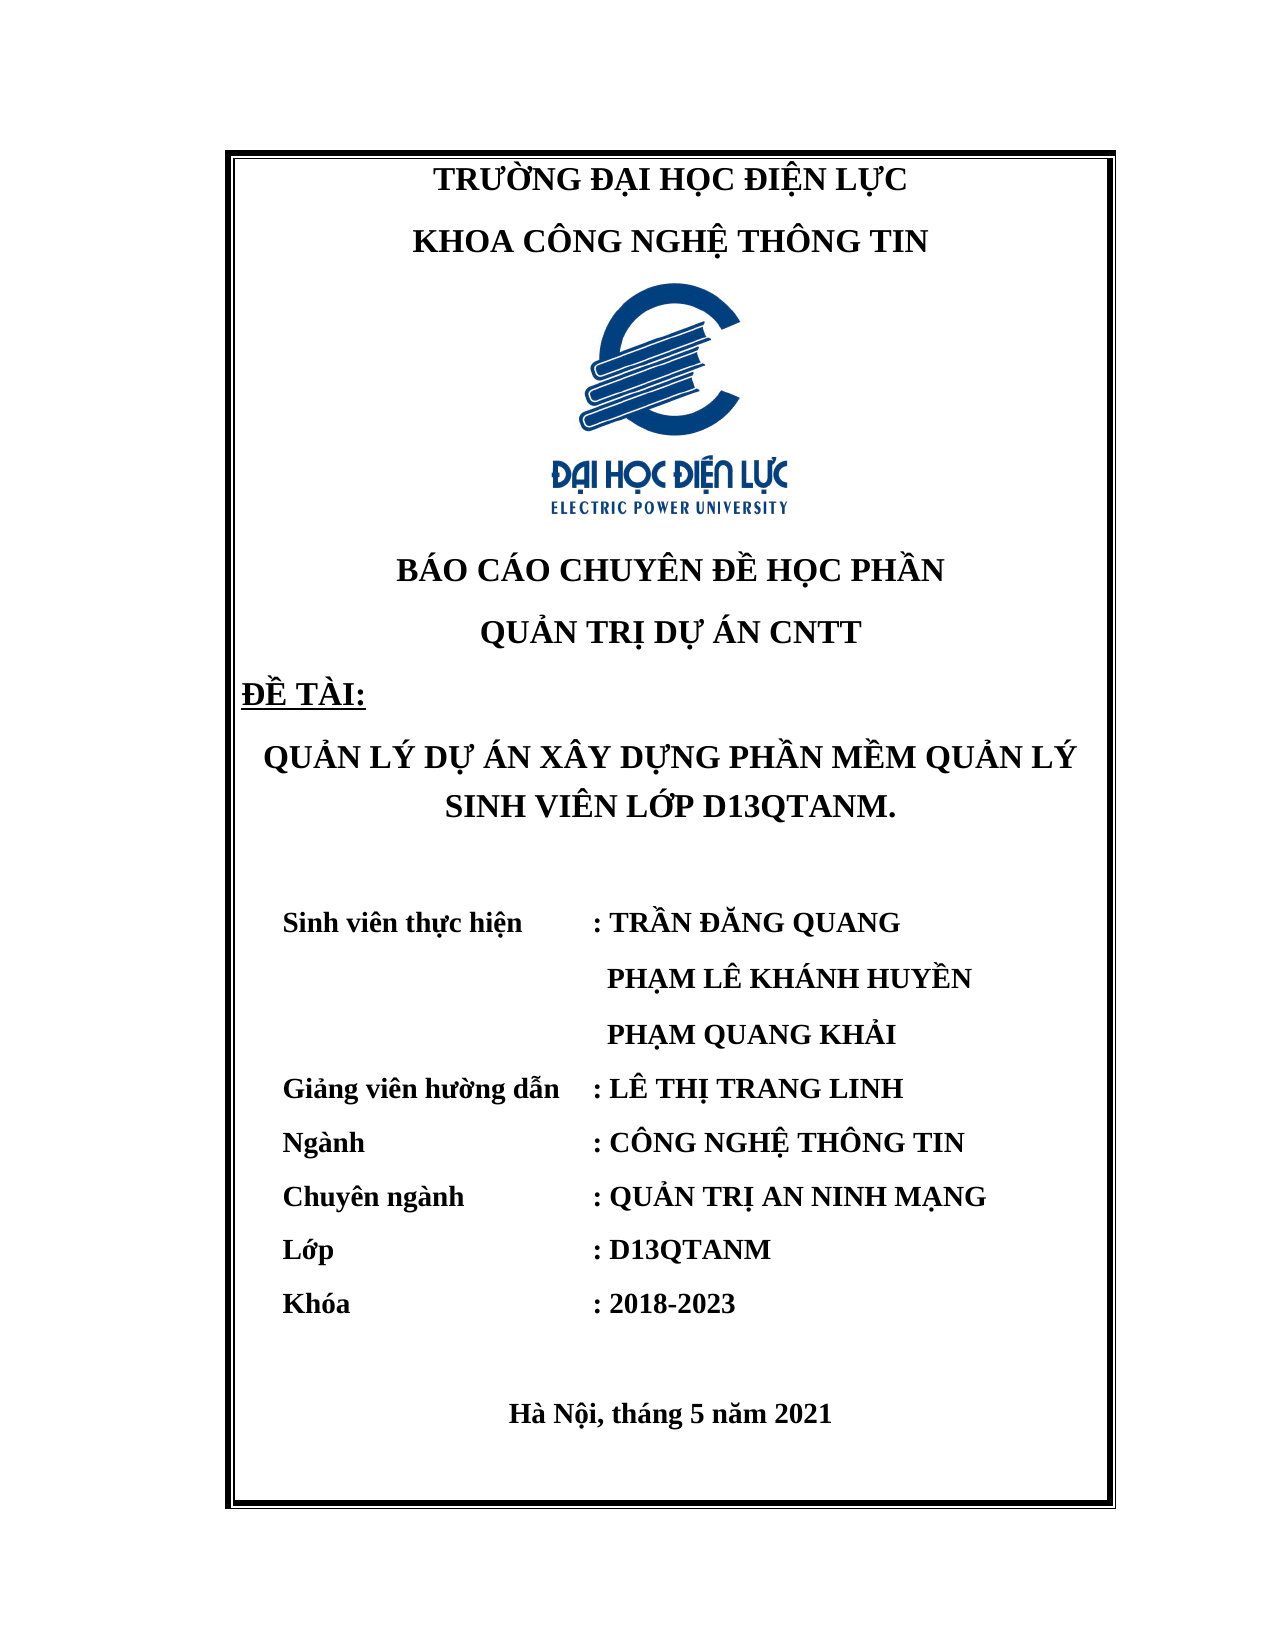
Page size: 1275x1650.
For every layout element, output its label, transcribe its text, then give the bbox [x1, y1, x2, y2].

table_header TRƯỜNG ĐẠI HỌC ĐIỆN LỰC KHOA CÔNG NGHỆ THÔNG TIN BÁO CÁO CHUYÊN ĐỀ HỌC PHẦN QUẢN TRỊ DỰ ÁN CNTT ĐỀ TÀI: QUẢN LÝ DỰ ÁN XÂY DỰNG PHẦN MỀM QUẢN LÝ SINH VIÊN LỚP D13QTANM. Hà Nội, tháng 5 năm 2021 [235, 159, 1107, 1500]
picture [551, 283, 790, 530]
